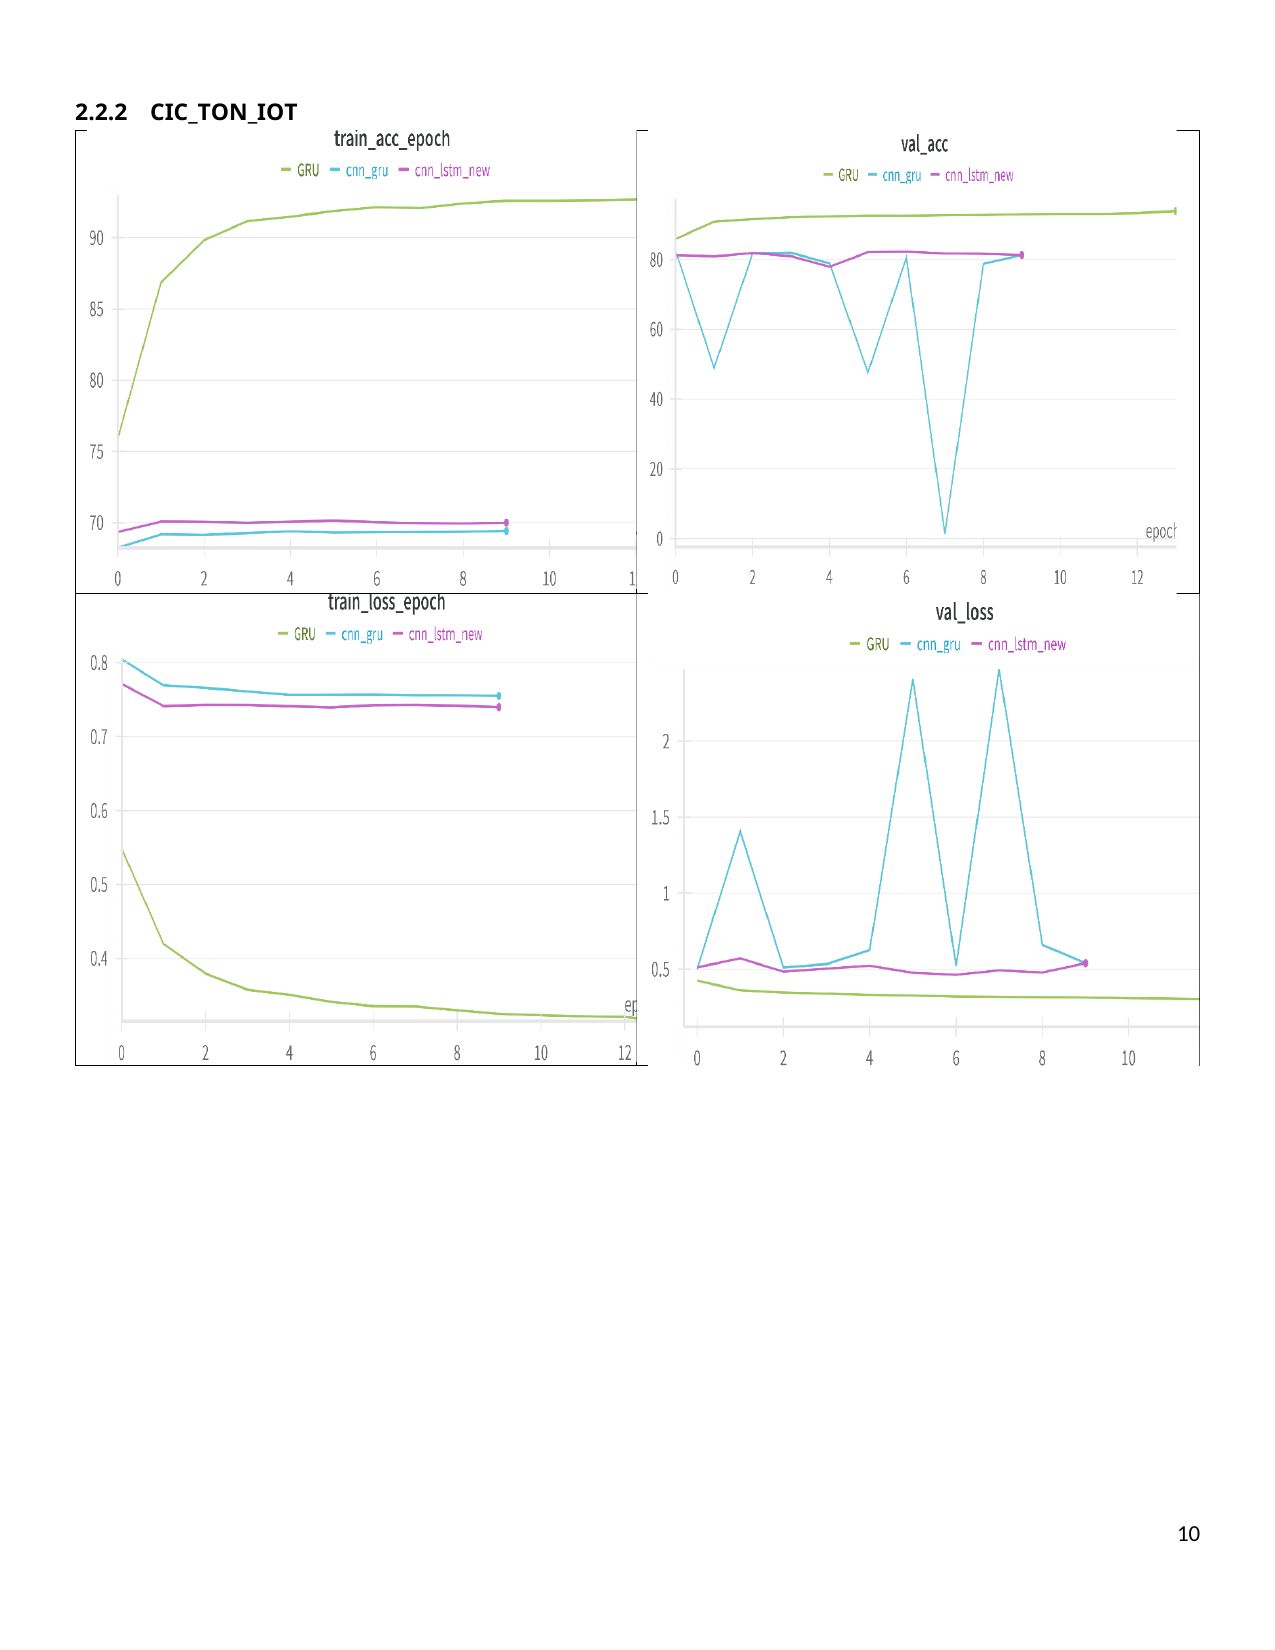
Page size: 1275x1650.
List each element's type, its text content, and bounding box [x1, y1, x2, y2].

table_cell [637, 594, 647, 1065]
picture [86, 130, 637, 589]
table_cell [76, 594, 636, 1065]
table_header [637, 131, 647, 593]
table_header [76, 131, 636, 593]
subtitle CIC_TON_IOT [75, 96, 1200, 127]
table_header [1177, 131, 1199, 593]
picture [86, 594, 637, 1062]
picture [647, 130, 1200, 1066]
